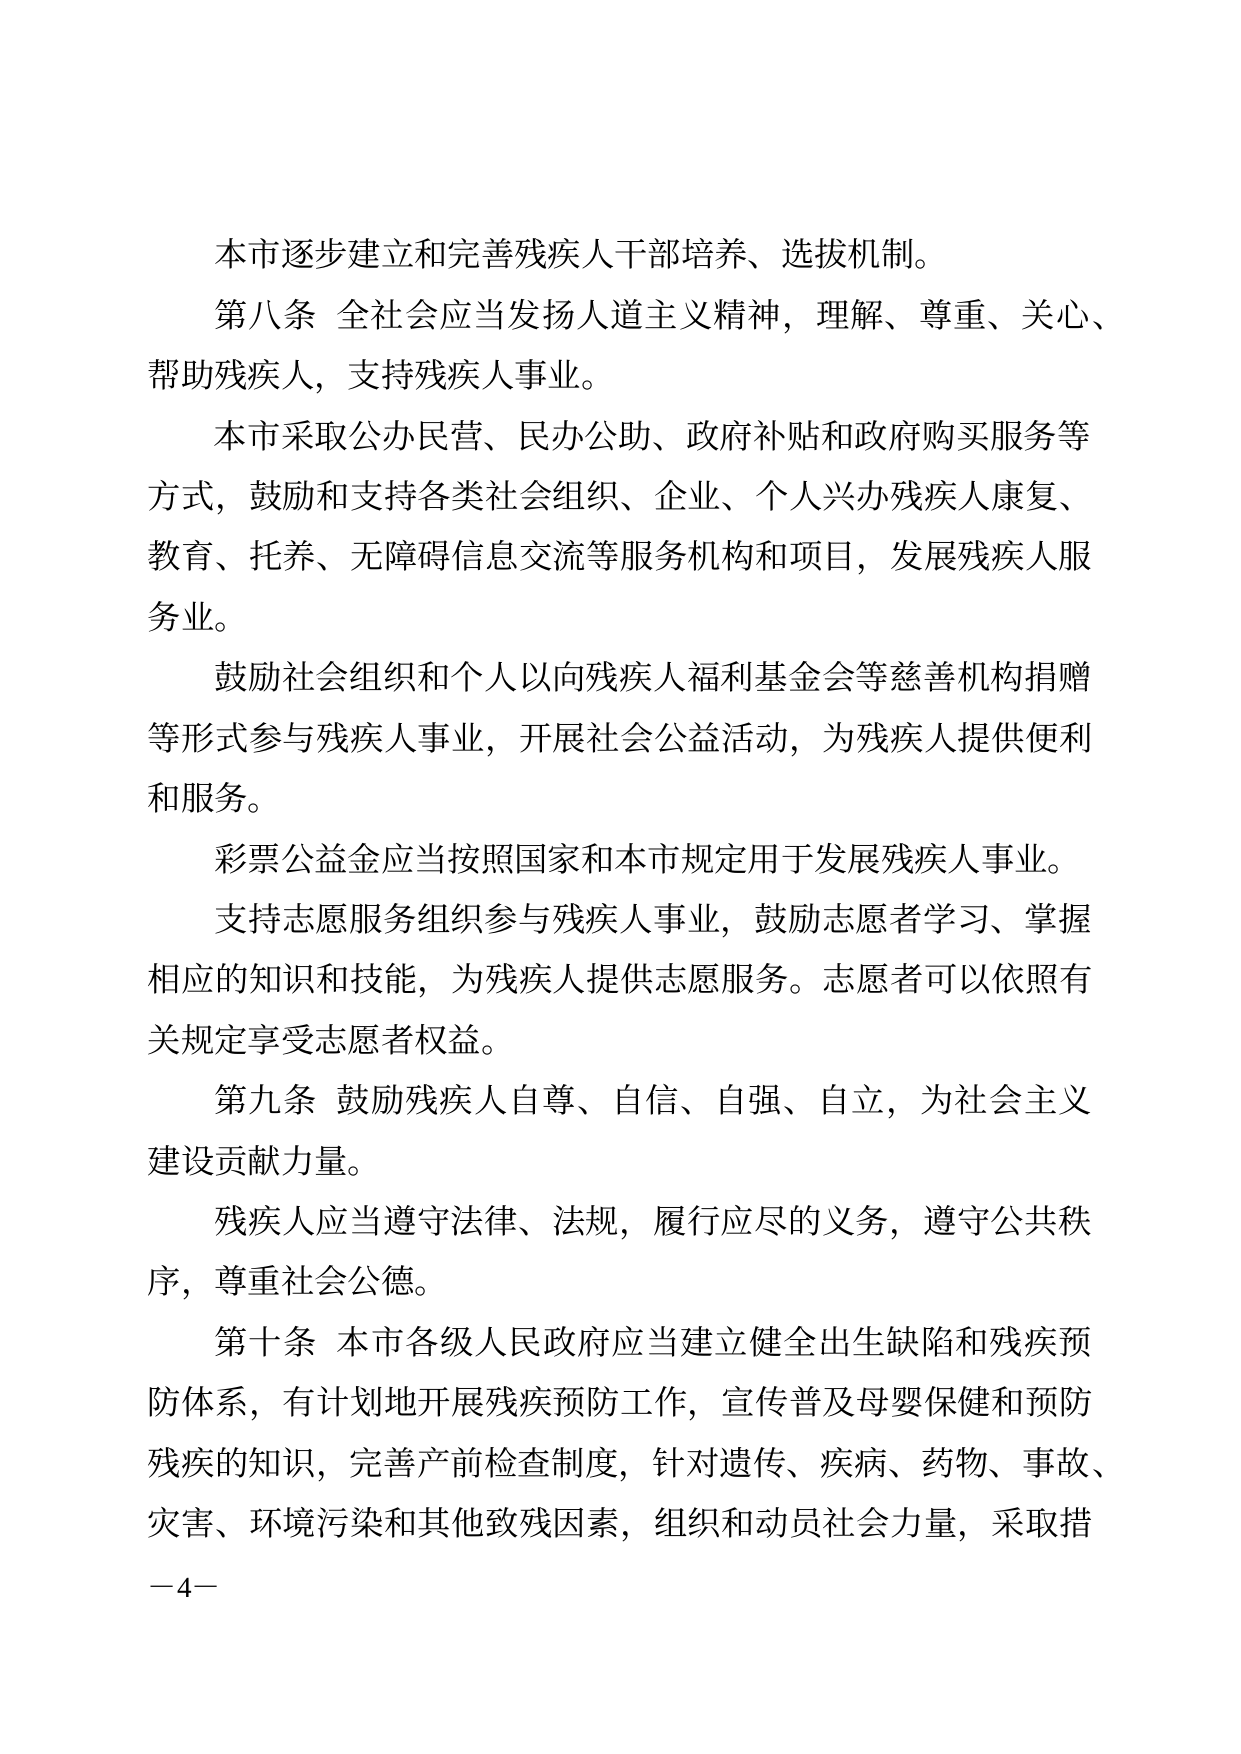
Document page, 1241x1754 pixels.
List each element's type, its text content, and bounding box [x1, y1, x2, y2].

text 残疾人应当遵守法律、法规，履行应尽的义务，遵守公共秩序，尊重社会公德。 [148, 1185, 1092, 1306]
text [148, 1306, 1092, 1548]
text 鼓励社会组织和个人以向残疾人福利基金会等慈善机构捐赠等形式参与残疾人事业，开展社会公益活动，为残疾人提供便利和服务。 [148, 641, 1092, 823]
text 彩票公益金应当按照国家和本市规定用于发展残疾人事业。 [148, 823, 1092, 883]
text 第九条 鼓励残疾人自尊、自信、自强、自立，为社会主义建设贡献力量。 [148, 1064, 1092, 1185]
text 本市采取公办民营、民办公助、政府补贴和政府购买服务等方式，鼓励和支持各类社会组织、企业、个人兴办残疾人康复、教育、托养、无障碍信息交流等服务机构和项目，发展残疾人服务业。 [148, 400, 1092, 641]
text 支持志愿服务组织参与残疾人事业，鼓励志愿者学习、掌握相应的知识和技能，为残疾人提供志愿服务。志愿者可以依照有关规定享受志愿者权益。 [148, 883, 1092, 1064]
text 本市逐步建立和完善残疾人干部培养、选拔机制。 [148, 218, 1092, 279]
text 第八条 全社会应当发扬人道主义精神，理解、尊重、关心、帮助残疾人，支持残疾人事业。 [148, 279, 1092, 400]
